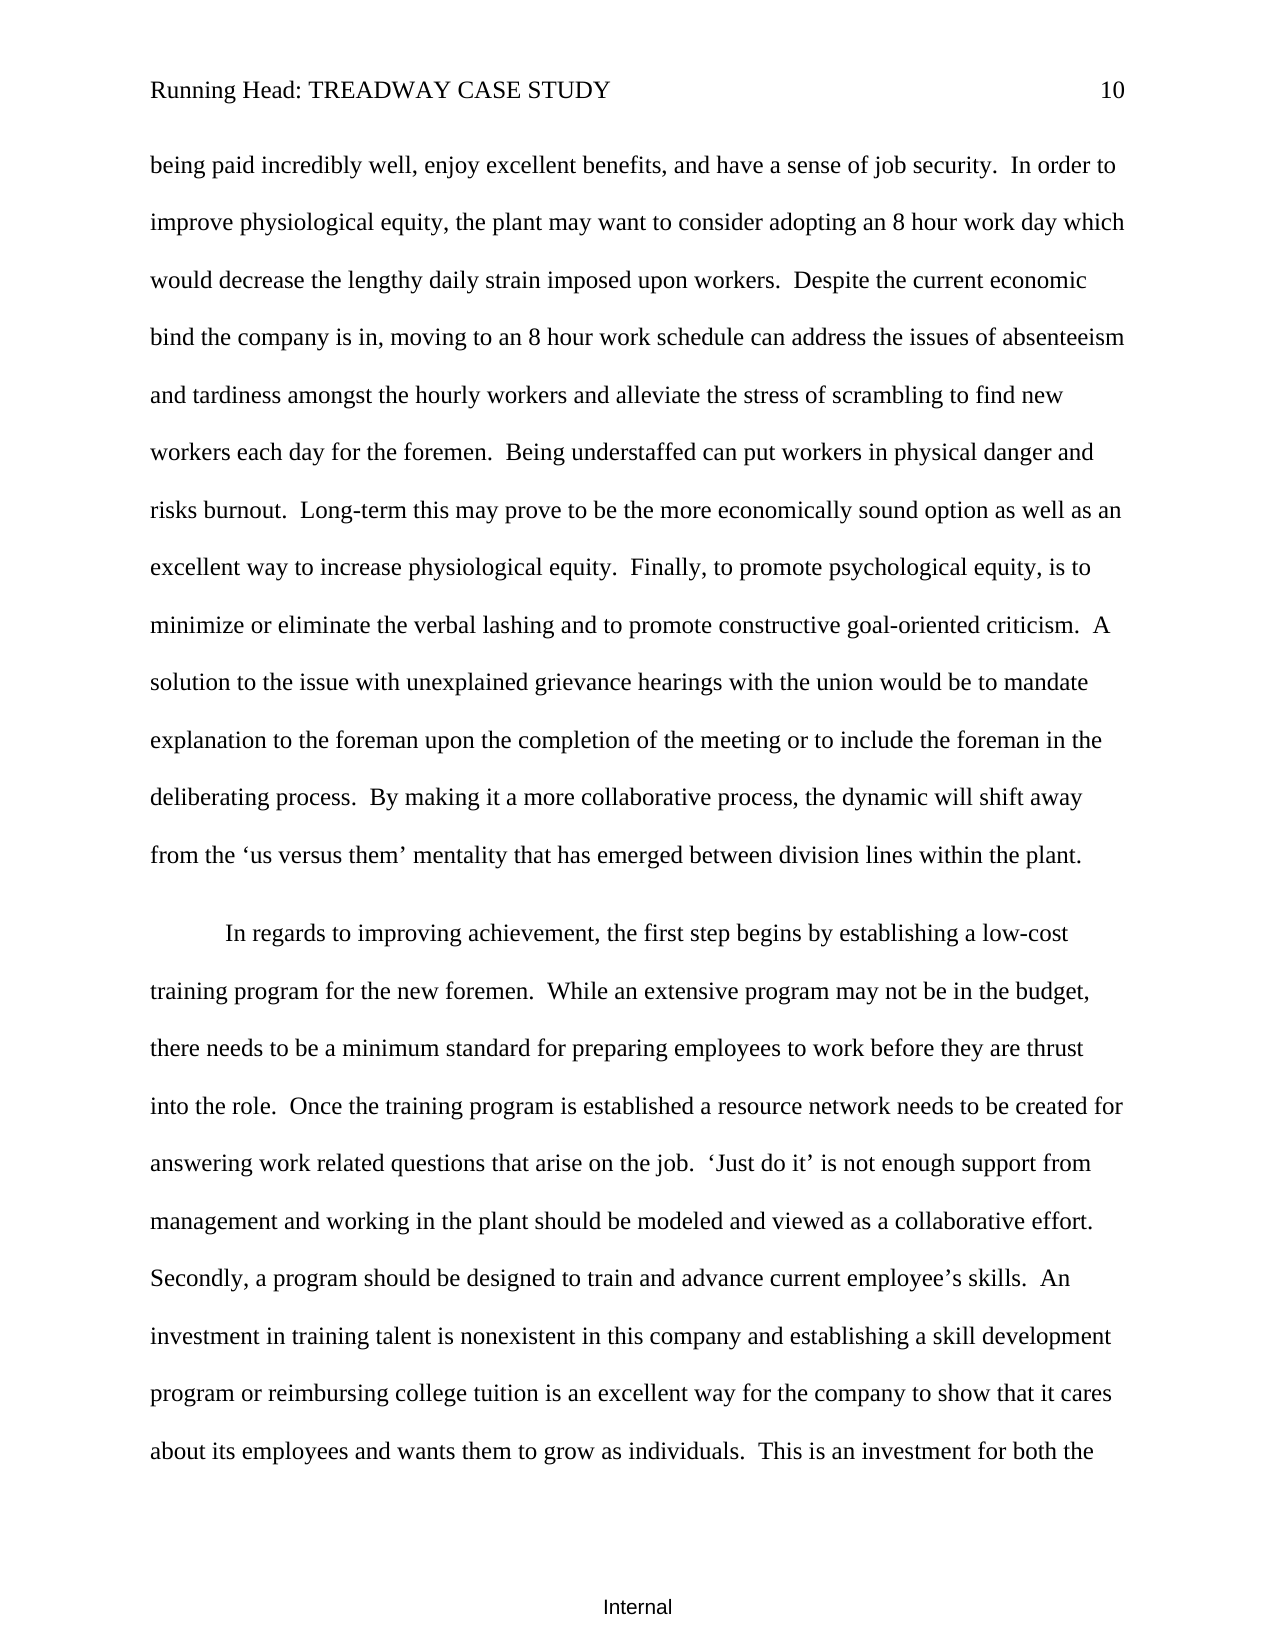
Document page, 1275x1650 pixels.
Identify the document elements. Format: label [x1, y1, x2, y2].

text [150, 918, 1125, 1464]
text [150, 150, 1125, 869]
